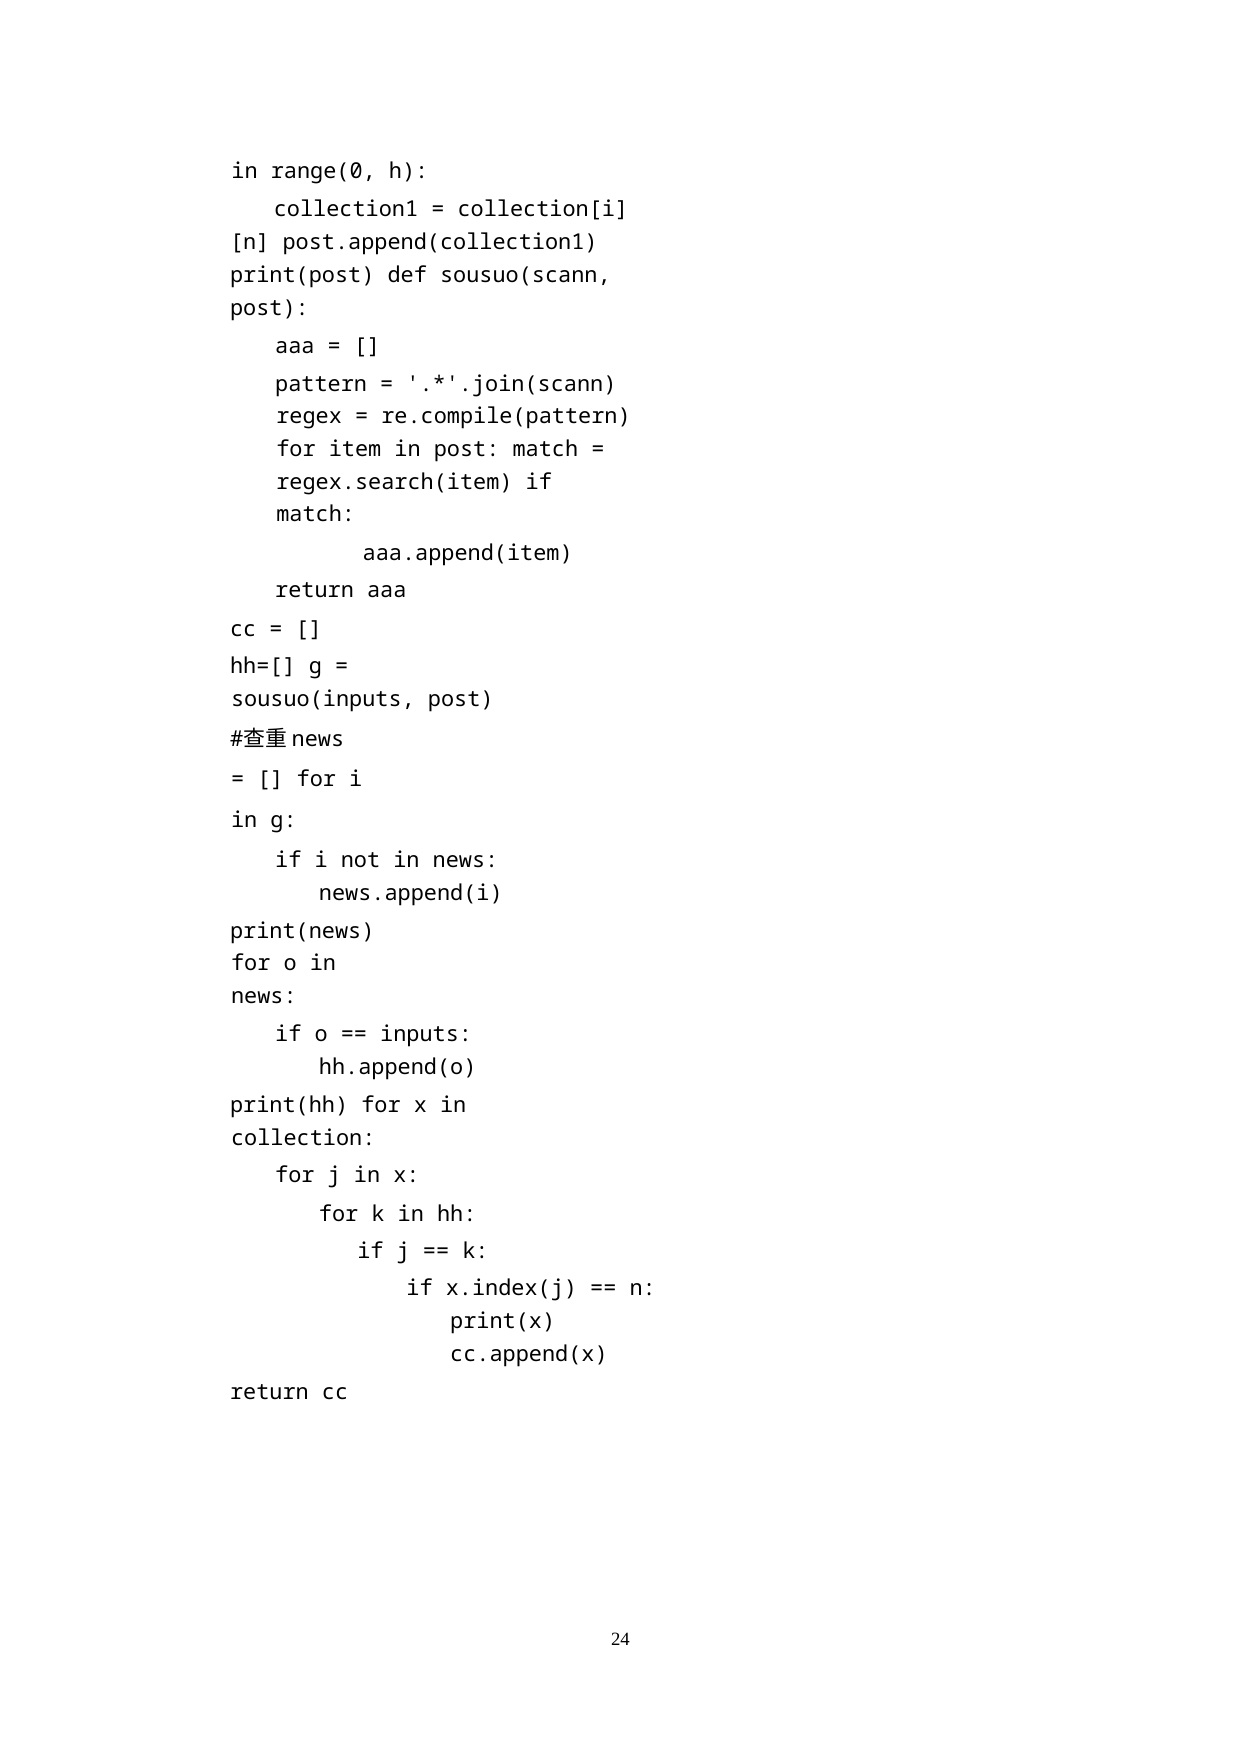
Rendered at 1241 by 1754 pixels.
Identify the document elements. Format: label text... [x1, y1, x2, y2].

text #查重 news = [] for i in g: [230, 721, 363, 833]
text if i not in news: news.append(i) [275, 844, 647, 906]
text if x.index(j) == n: print(x) cc.append(x) [406, 1272, 690, 1367]
text print(news) for o in news: [230, 914, 399, 1010]
text collection1 = collection[i][n] post.append(collection1) print(post) def sousuo(scann, post): [230, 193, 635, 321]
text if j == k: [187, 1236, 658, 1265]
text for j in x: [275, 1159, 733, 1189]
text return cc [230, 1376, 733, 1406]
text for k in hh: [319, 1197, 733, 1227]
text if o == inputs: hh.append(o) [275, 1018, 599, 1081]
text aaa = [] [275, 329, 733, 359]
text print(hh) for x in collection: [230, 1089, 471, 1151]
text cc = [] [230, 612, 733, 642]
text aaa.append(item) [362, 536, 733, 566]
text hh=[] g = sousuo(inputs, post) [230, 651, 520, 713]
text pattern = '.*'.join(scann) regex = re.compile(pattern) for item in post: match = regex.search(item) if match: [275, 368, 631, 528]
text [187, 155, 584, 185]
text return aaa [275, 574, 733, 604]
